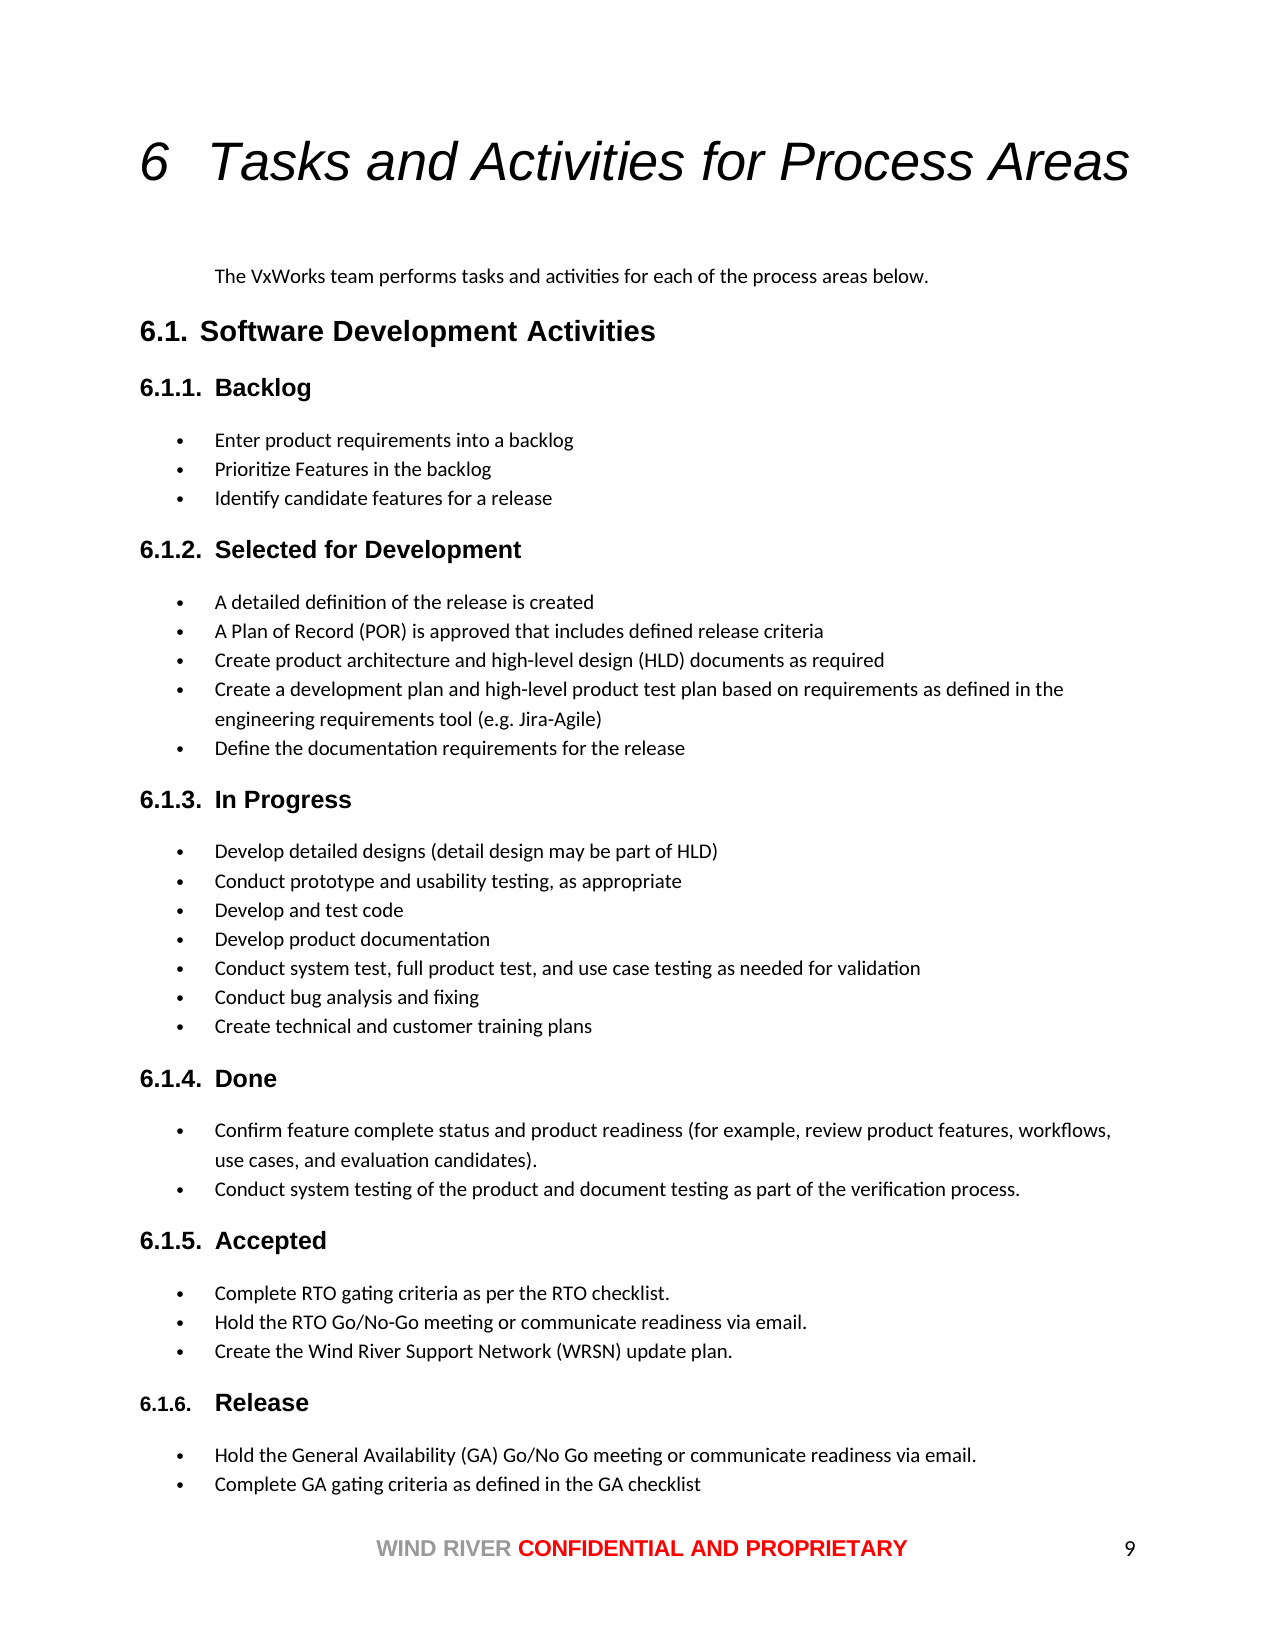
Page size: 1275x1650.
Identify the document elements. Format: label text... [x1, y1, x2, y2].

text Confirm feature complete status and product readiness (for example, review product features, workflows, use cases, and evaluation candidates). [177, 1118, 1135, 1172]
text Conduct prototype and usability testing, as appropriate [177, 868, 1135, 893]
text Create technical and customer training plans [177, 1014, 1135, 1039]
text Develop and test code [177, 897, 1135, 922]
text Conduct bug analysis and fixing [177, 984, 1135, 1010]
text A Plan of Record (POR) is approved that includes defined release criteria [177, 618, 1135, 644]
subtitle Accepted [139, 1226, 1135, 1255]
text Create product architecture and high-level design (HLD) documents as required [177, 647, 1135, 673]
text Develop detailed designs (detail design may be part of HLD) [177, 839, 1135, 864]
text Complete RTO gating criteria as per the RTO checklist. [177, 1280, 1135, 1305]
text Conduct system test, full product test, and use case testing as needed for validation [177, 955, 1135, 981]
text Create the Wind River Support Network (WRSN) update plan. [177, 1338, 1135, 1363]
text Hold the General Availability (GA) Go/No Go meeting or communicate readiness via email. [177, 1442, 1135, 1467]
subtitle Done [139, 1064, 1135, 1092]
text Enter product requirements into a backlog [177, 427, 1135, 452]
subtitle Backlog [139, 373, 1135, 402]
text The VxWorks team performs tasks and activities for each of the process areas below. [214, 263, 1135, 289]
text Conduct system testing of the product and document testing as part of the verification process. [177, 1176, 1135, 1201]
text Create a development plan and high-level product test plan based on requirements as defined in the engineering requirements tool (e.g. Jira-Agile) [177, 677, 1135, 731]
text Prioritize Features in the backlog [177, 456, 1135, 481]
subtitle Release [139, 1388, 1135, 1417]
subtitle In Progress [139, 785, 1135, 814]
text Identify candidate features for a release [177, 485, 1135, 511]
subtitle Tasks and Activities for Process Areas [139, 129, 1135, 191]
subtitle Selected for Development [139, 535, 1135, 564]
text A detailed definition of the release is created [177, 589, 1135, 614]
text Define the documentation requirements for the release [177, 735, 1135, 760]
text Complete GA gating criteria as defined in the GA checklist [177, 1471, 1135, 1497]
text Hold the RTO Go/No-Go meeting or communicate readiness via email. [177, 1309, 1135, 1334]
text Develop product documentation [177, 926, 1135, 952]
subtitle Software Development Activities [139, 314, 1135, 347]
